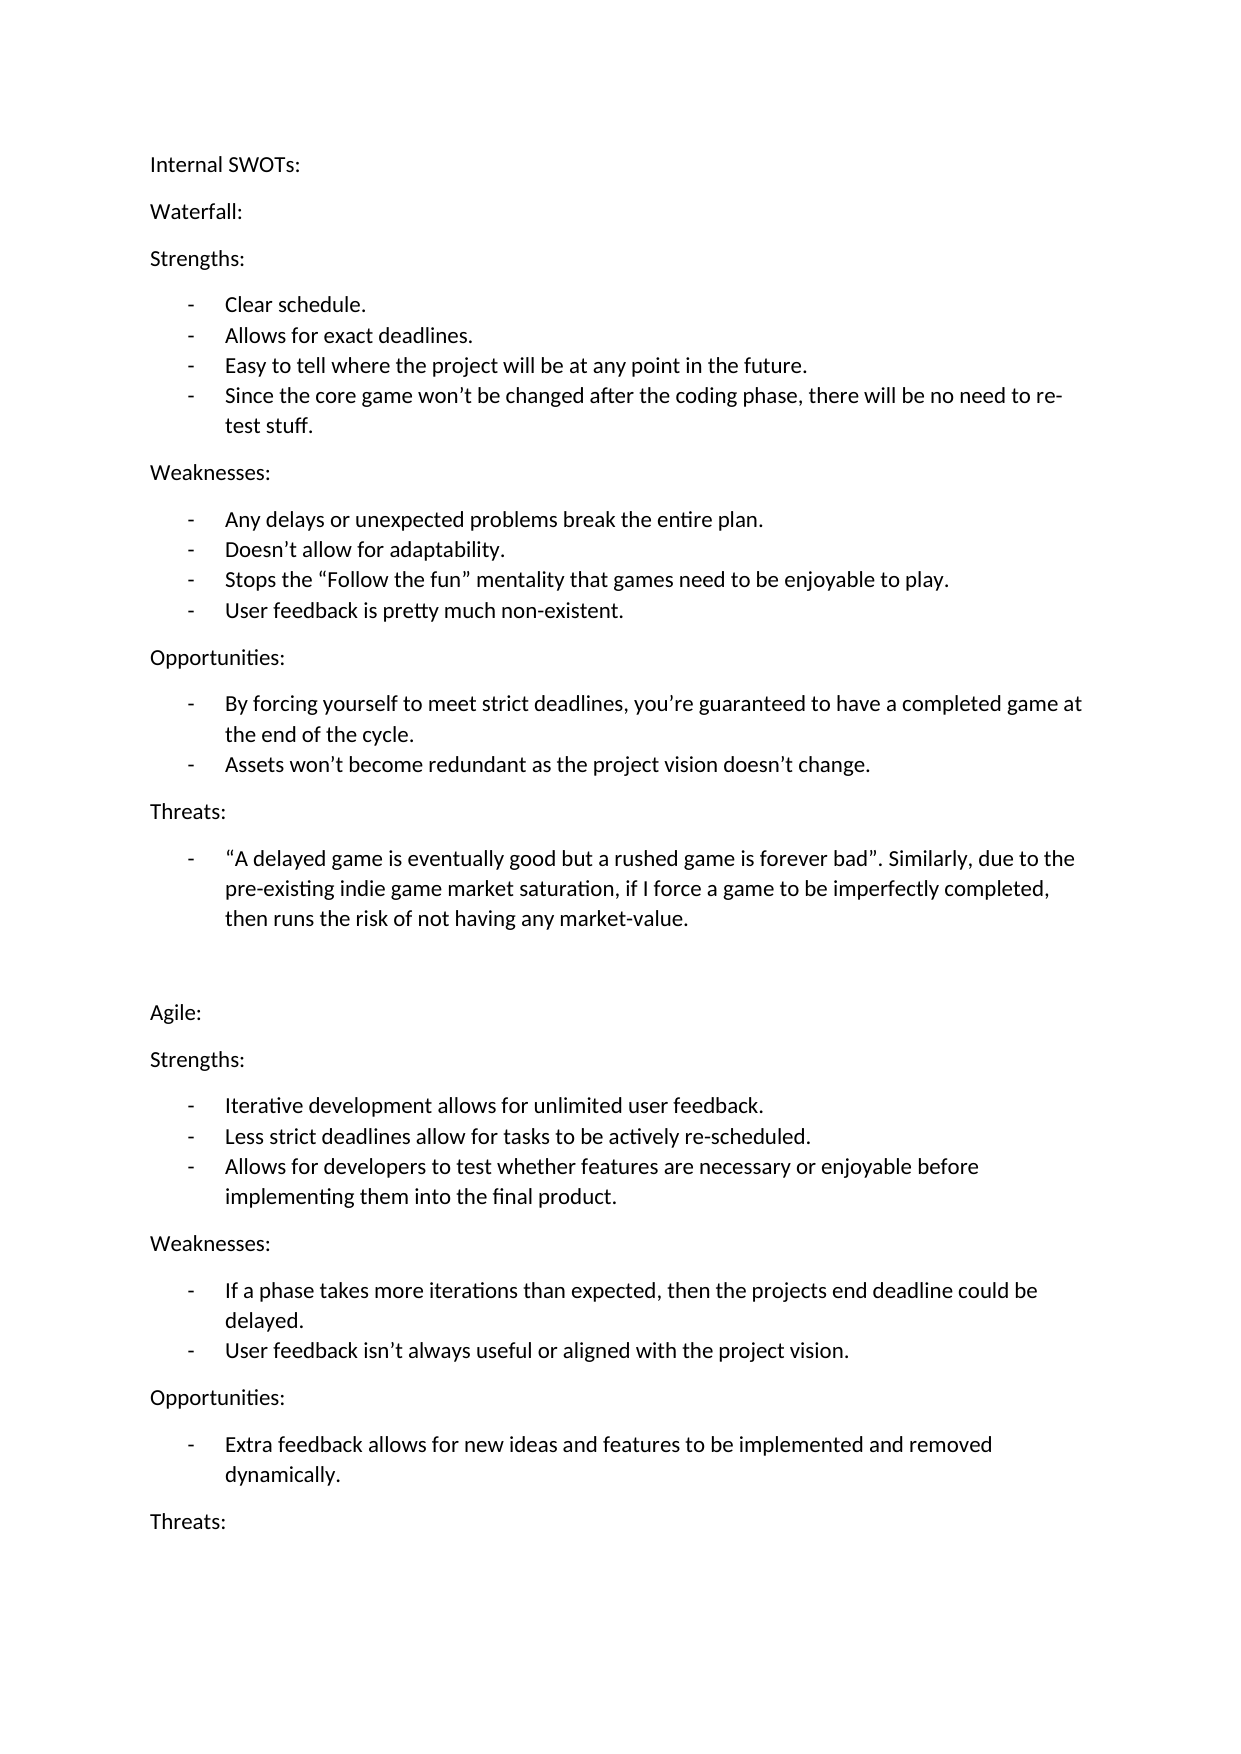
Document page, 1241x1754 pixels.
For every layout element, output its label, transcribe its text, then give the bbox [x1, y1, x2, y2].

list By forcing yourself to meet strict deadlines, you’re guaranteed to have a completed game at the end of the cycle. [187, 689, 1090, 748]
list If a phase takes more iterations than expected, then the projects end deadline could be delayed. [187, 1276, 1090, 1334]
text Weaknesses: [150, 458, 1090, 486]
list Easy to tell where the project will be at any point in the future. [187, 351, 1090, 379]
list Since the core game won’t be changed after the coding phase, there will be no need to re-test stuff. [187, 381, 1090, 439]
list Iterative development allows for unlimited user feedback. [187, 1092, 1090, 1120]
list Stops the “Follow the fun” mentality that games need to be enjoyable to play. [187, 566, 1090, 594]
text Opportunities: [150, 1383, 1090, 1411]
list Less strict deadlines allow for tasks to be actively re-scheduled. [187, 1122, 1090, 1150]
list User feedback isn’t always useful or aligned with the project vision. [187, 1336, 1090, 1364]
text Internal SWOTs: [150, 150, 1090, 178]
text Opportunities: [150, 643, 1090, 671]
text Weaknesses: [150, 1229, 1090, 1257]
text Threats: [150, 1507, 1090, 1535]
text Waterfall: [150, 197, 1090, 225]
list Assets won’t become redundant as the project vision doesn’t change. [187, 750, 1090, 778]
list “A delayed game is eventually good but a rushed game is forever bad”. Similarly, due to the pre-existing indie game market saturation, if I force a game to be imperfectly completed, then runs the risk of not having any market-value. [187, 844, 1090, 932]
list Doesn’t allow for adaptability. [187, 535, 1090, 563]
text Strengths: [150, 1045, 1090, 1073]
list User feedback is pretty much non-existent. [187, 596, 1090, 624]
list Allows for exact deadlines. [187, 321, 1090, 349]
text Strengths: [150, 244, 1090, 272]
list Any delays or unexpected problems break the entire plan. [187, 505, 1090, 533]
text Threats: [150, 797, 1090, 825]
list Allows for developers to test whether features are necessary or enjoyable before implementing them into the final product. [187, 1152, 1090, 1210]
list Extra feedback allows for new ideas and features to be implemented and removed dynamically. [187, 1430, 1090, 1488]
text Agile: [150, 998, 1090, 1026]
list Clear schedule. [187, 291, 1090, 319]
